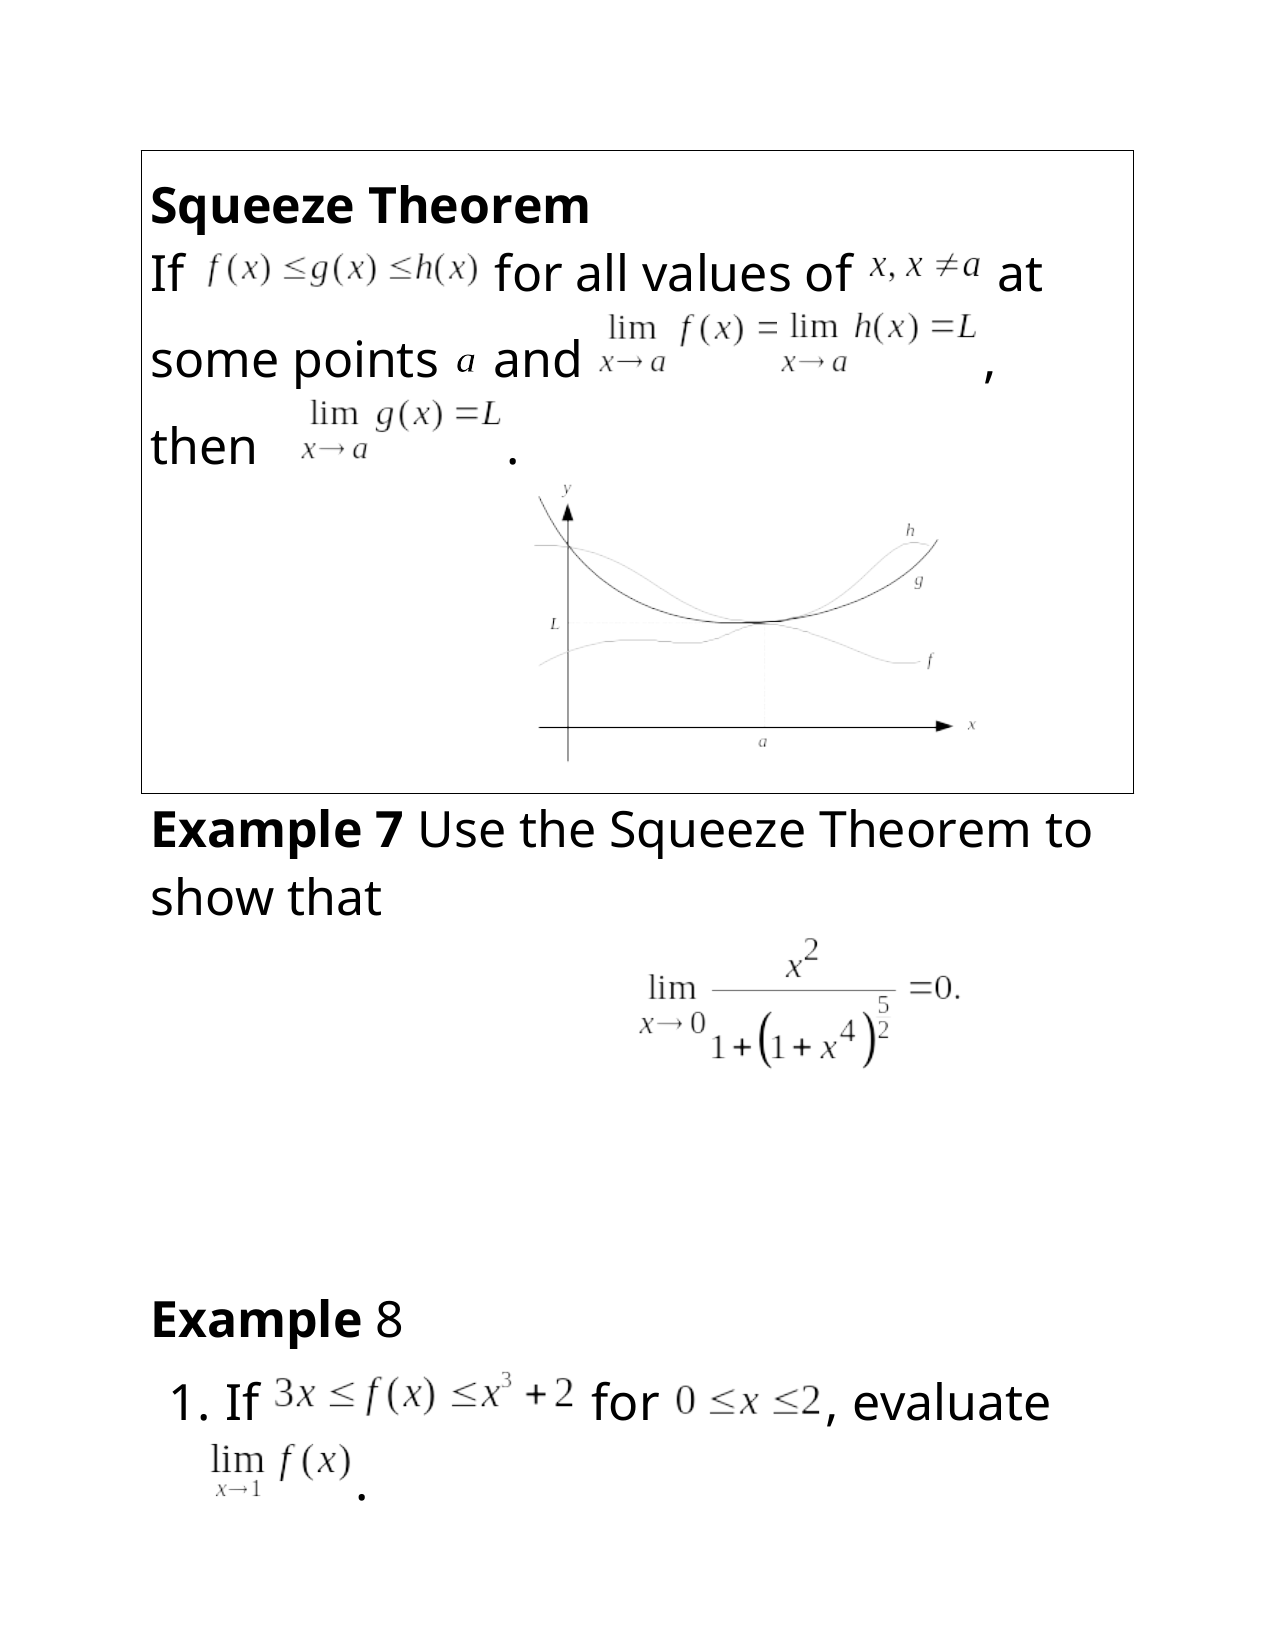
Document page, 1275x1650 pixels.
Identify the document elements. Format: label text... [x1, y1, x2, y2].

text Example 8 [150, 1283, 1125, 1352]
list If for , evaluate . [169, 1364, 1125, 1515]
text If for all values of at some points and , then . [150, 238, 1125, 479]
text Squeeze Theorem [142, 151, 1133, 238]
text Example 7 Use the Squeeze Theorem to show that [150, 794, 1125, 930]
